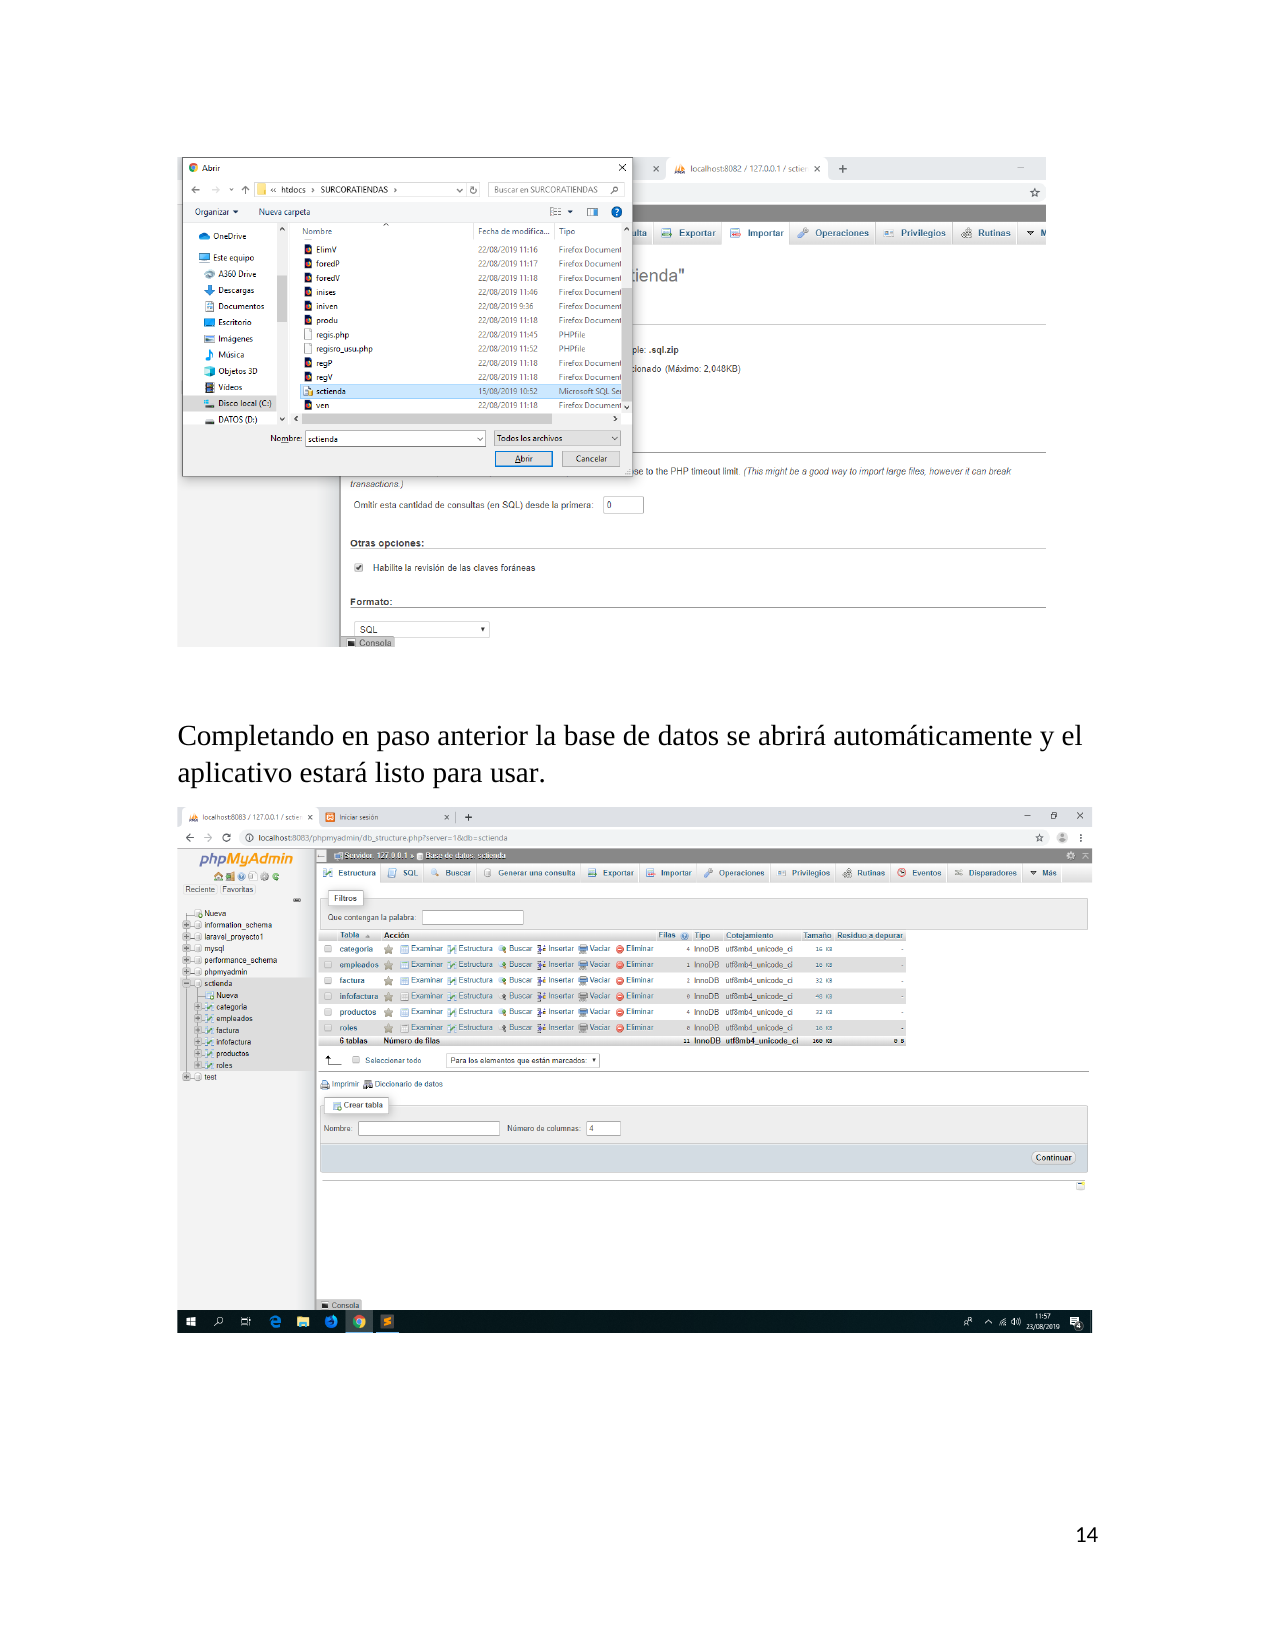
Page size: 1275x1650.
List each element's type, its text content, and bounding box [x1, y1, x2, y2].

text Completando en paso anterior la base de datos se abrirá automáticamente y el aplicativo estará listo para usar. [177, 718, 1098, 788]
picture [177, 157, 1046, 647]
picture [177, 807, 1093, 1333]
